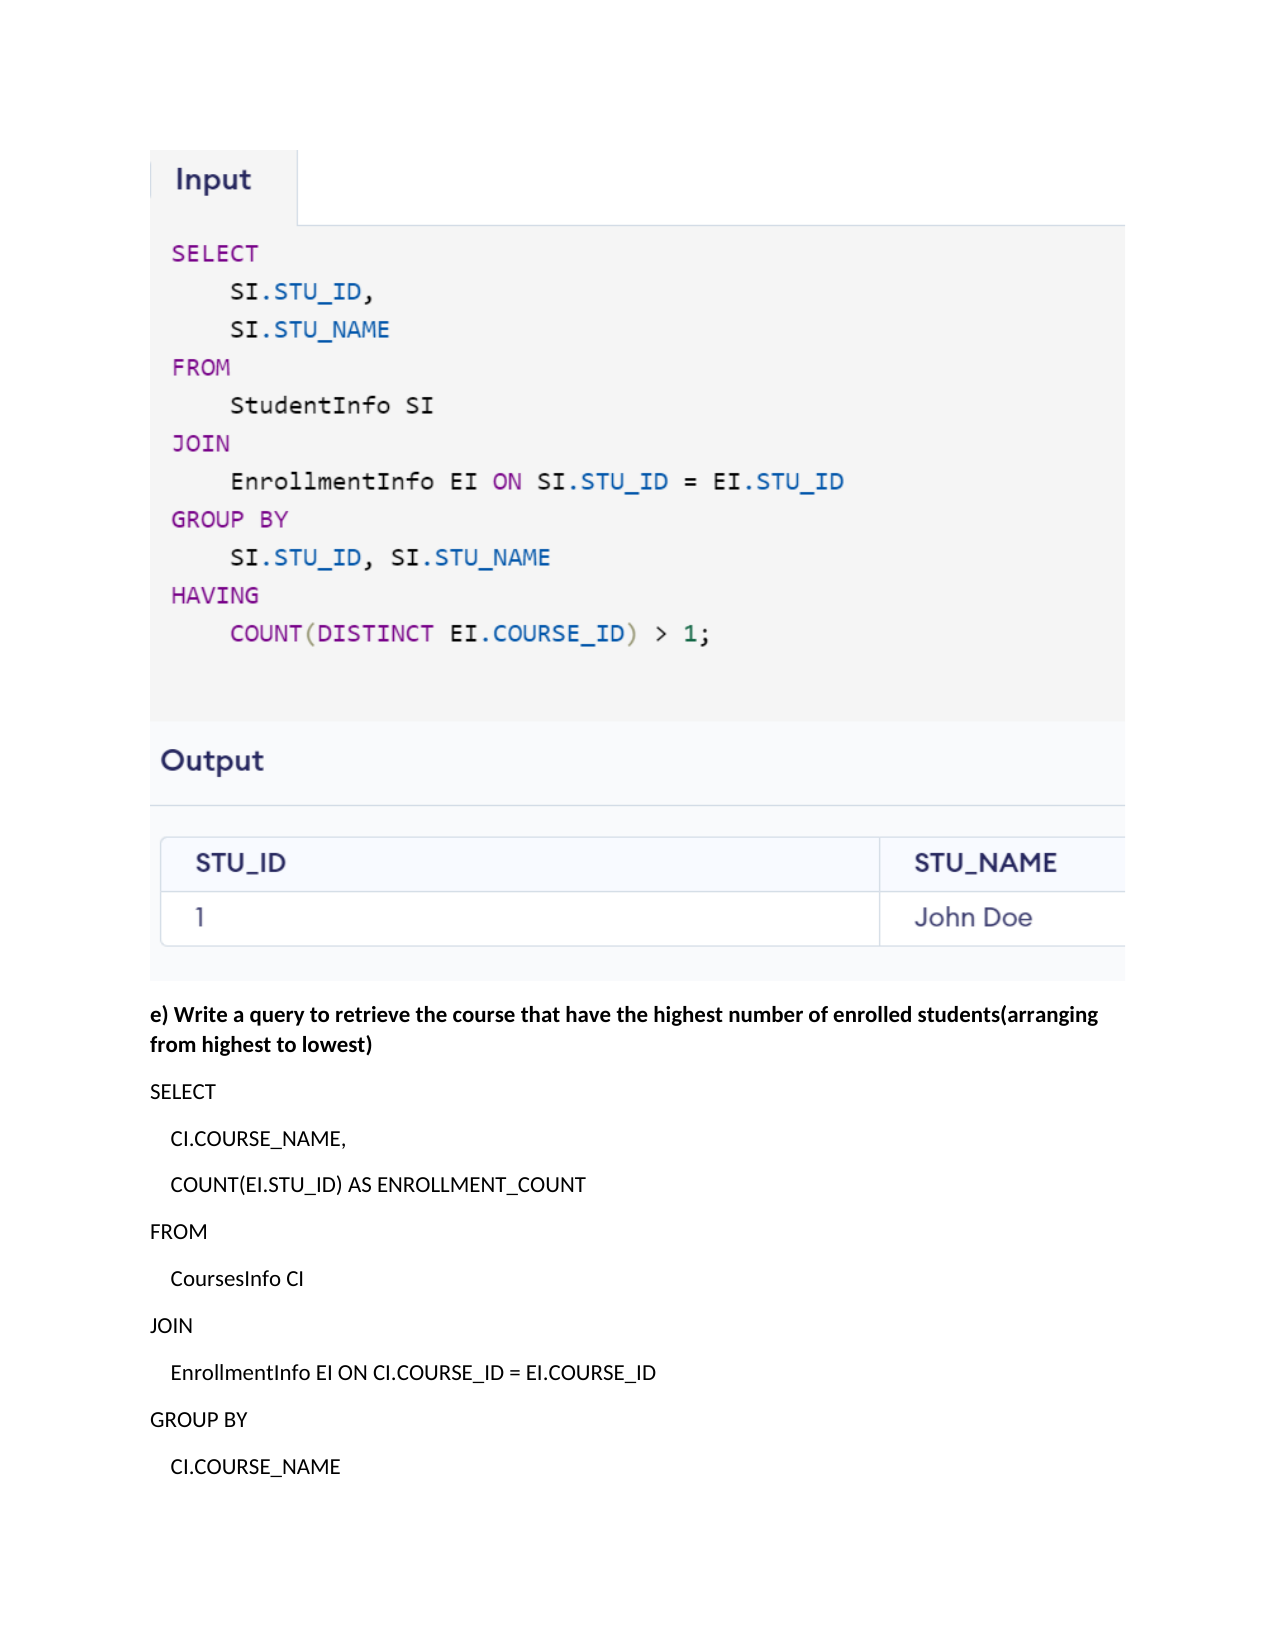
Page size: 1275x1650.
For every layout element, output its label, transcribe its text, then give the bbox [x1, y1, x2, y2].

picture [150, 150, 1125, 981]
text FROM [150, 1217, 1125, 1245]
text COUNT(EI.STU_ID) AS ENROLLMENT_COUNT [150, 1171, 1125, 1198]
text SELECT [150, 1077, 1125, 1105]
text CI.COURSE_NAME, [150, 1124, 1125, 1152]
text JOIN [150, 1311, 1125, 1339]
text e) Write a query to retrieve the course that have the highest number of enrolled students(arranging from highest to lowest) [150, 1000, 1125, 1058]
text GROUP BY [150, 1405, 1125, 1433]
text CoursesInfo CI [150, 1264, 1125, 1292]
text EnrollmentInfo EI ON CI.COURSE_ID = EI.COURSE_ID [150, 1358, 1125, 1386]
text CI.COURSE_NAME [150, 1452, 1125, 1480]
